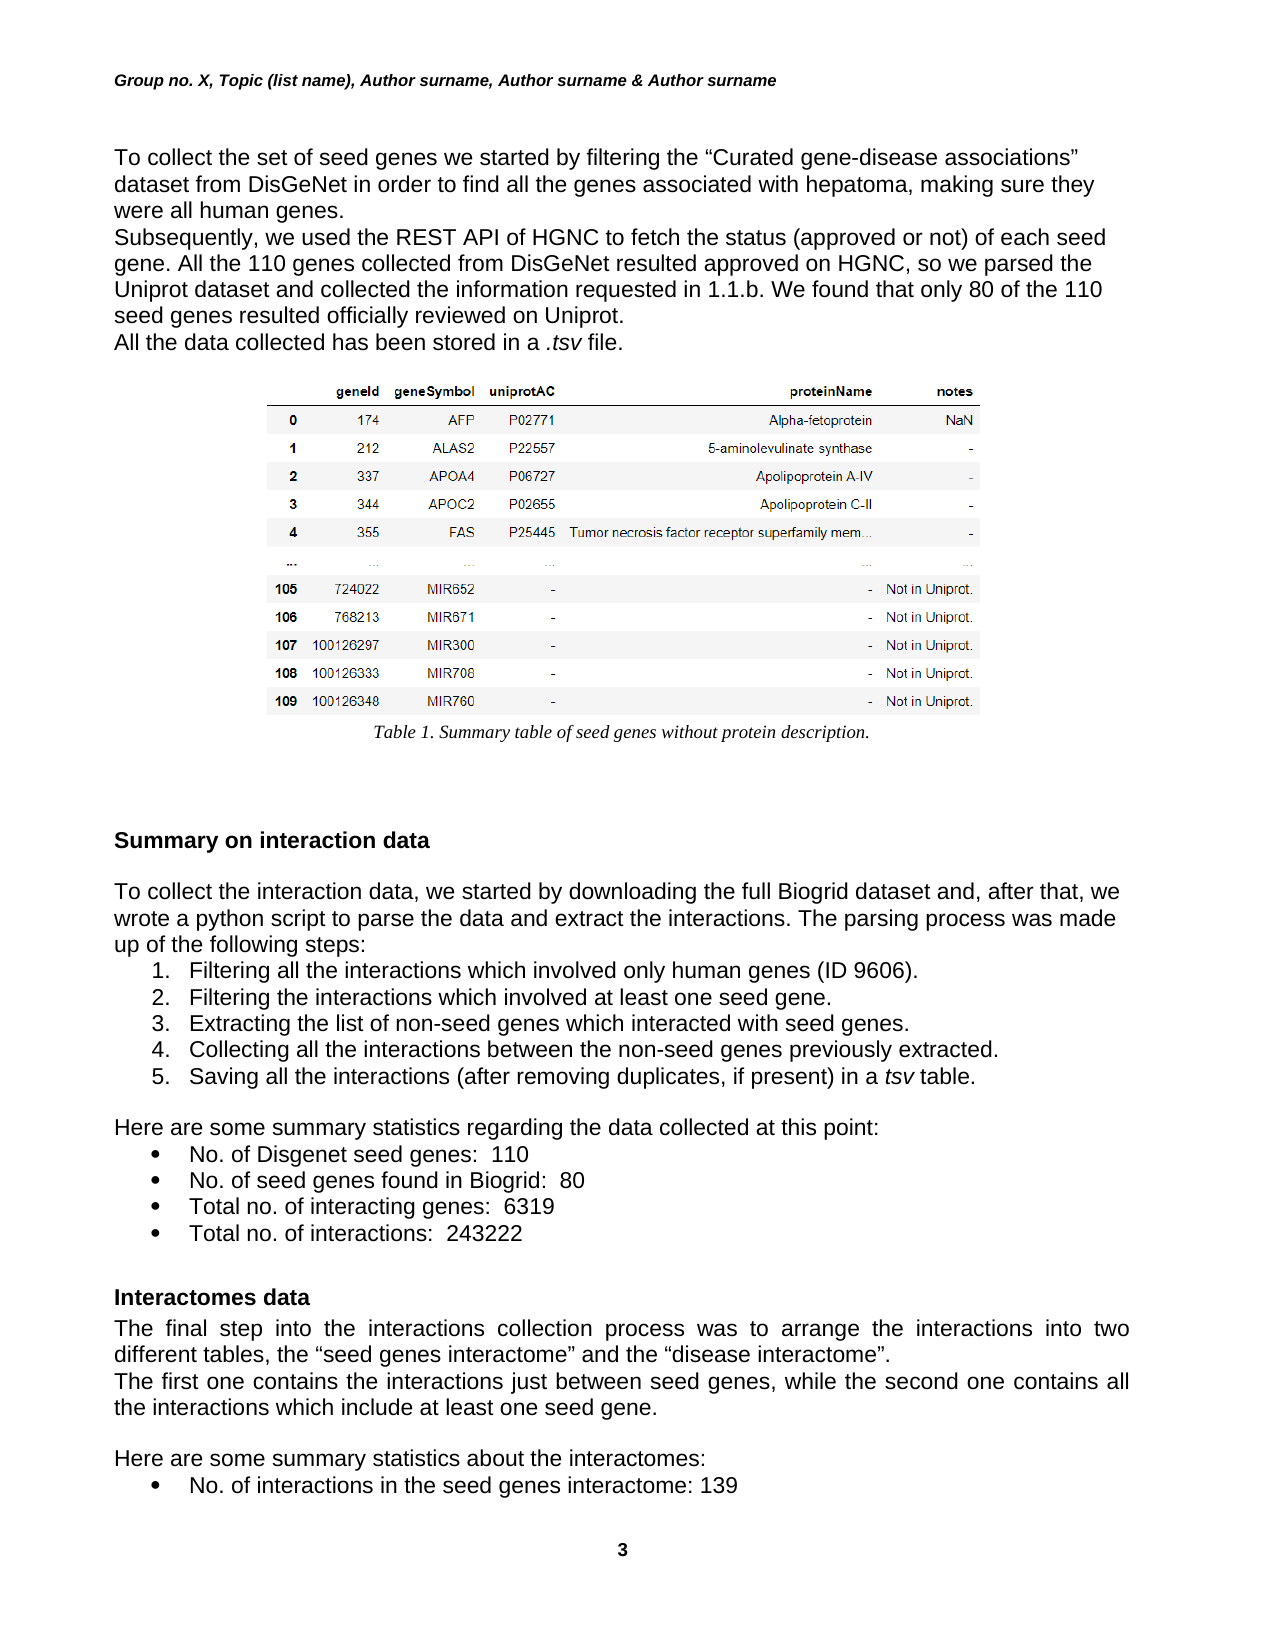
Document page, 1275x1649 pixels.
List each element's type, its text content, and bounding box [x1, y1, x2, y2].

text The first one contains the interactions just between seed genes, while the second one contains all the interactions which include at least one seed gene. [114, 1368, 1131, 1420]
text Here are some summary statistics regarding the data collected at this point: [114, 1114, 1131, 1141]
list No. of interactions in the seed genes interactome: 139 [151, 1472, 1131, 1498]
list No. of seed genes found in Biogrid: 80 [151, 1167, 1131, 1193]
text Here are some summary statistics about the interactomes: [114, 1445, 1131, 1472]
text All the data collected has been stored in a .tsv file. [114, 329, 1131, 355]
list Extracting the list of non-seed genes which interacted with seed genes. [151, 1010, 1131, 1036]
text Subsequently, we used the REST API of HGNC to fetch the status (approved or not) of each seed gene. All the 110 genes collected from DisGeNet resulted approved on HGNC, so we parsed the Uniprot dataset and collected the information requested in 1.1.b. We found that only 80 of the 110 seed genes resulted officially reviewed on Uniprot. [114, 223, 1131, 329]
list Collecting all the interactions between the non-seed genes previously extracted. [151, 1036, 1131, 1063]
list Total no. of interactions: 243222 [151, 1219, 1131, 1246]
list Summary on interaction data [114, 827, 1131, 853]
text Table 1. Summary table of seed genes without protein description. [114, 721, 1131, 742]
text To collect the set of seed genes we started by filtering the “Curated gene-disease associations” dataset from DisGeNet in order to find all the genes associated with hepatoma, making sure they were all human genes. [114, 144, 1131, 223]
list Filtering all the interactions which involved only human genes (ID 9606). [151, 957, 1131, 984]
picture [261, 381, 984, 721]
list No. of Disgenet seed genes: 110 [151, 1141, 1131, 1167]
text The final step into the interactions collection process was to arrange the interactions into two different tables, the “seed genes interactome” and the “disease interactome”. [114, 1315, 1131, 1368]
list Total no. of interacting genes: 6319 [151, 1193, 1131, 1219]
subtitle Interactomes data [114, 1283, 1131, 1310]
text To collect the interaction data, we started by downloading the full Biogrid dataset and, after that, we wrote a python script to parse the data and extract the interactions. The parsing process was made up of the following steps: [114, 878, 1131, 957]
list Filtering the interactions which involved at least one seed gene. [151, 984, 1131, 1010]
list Saving all the interactions (after removing duplicates, if present) in a tsv table. [151, 1063, 1131, 1089]
